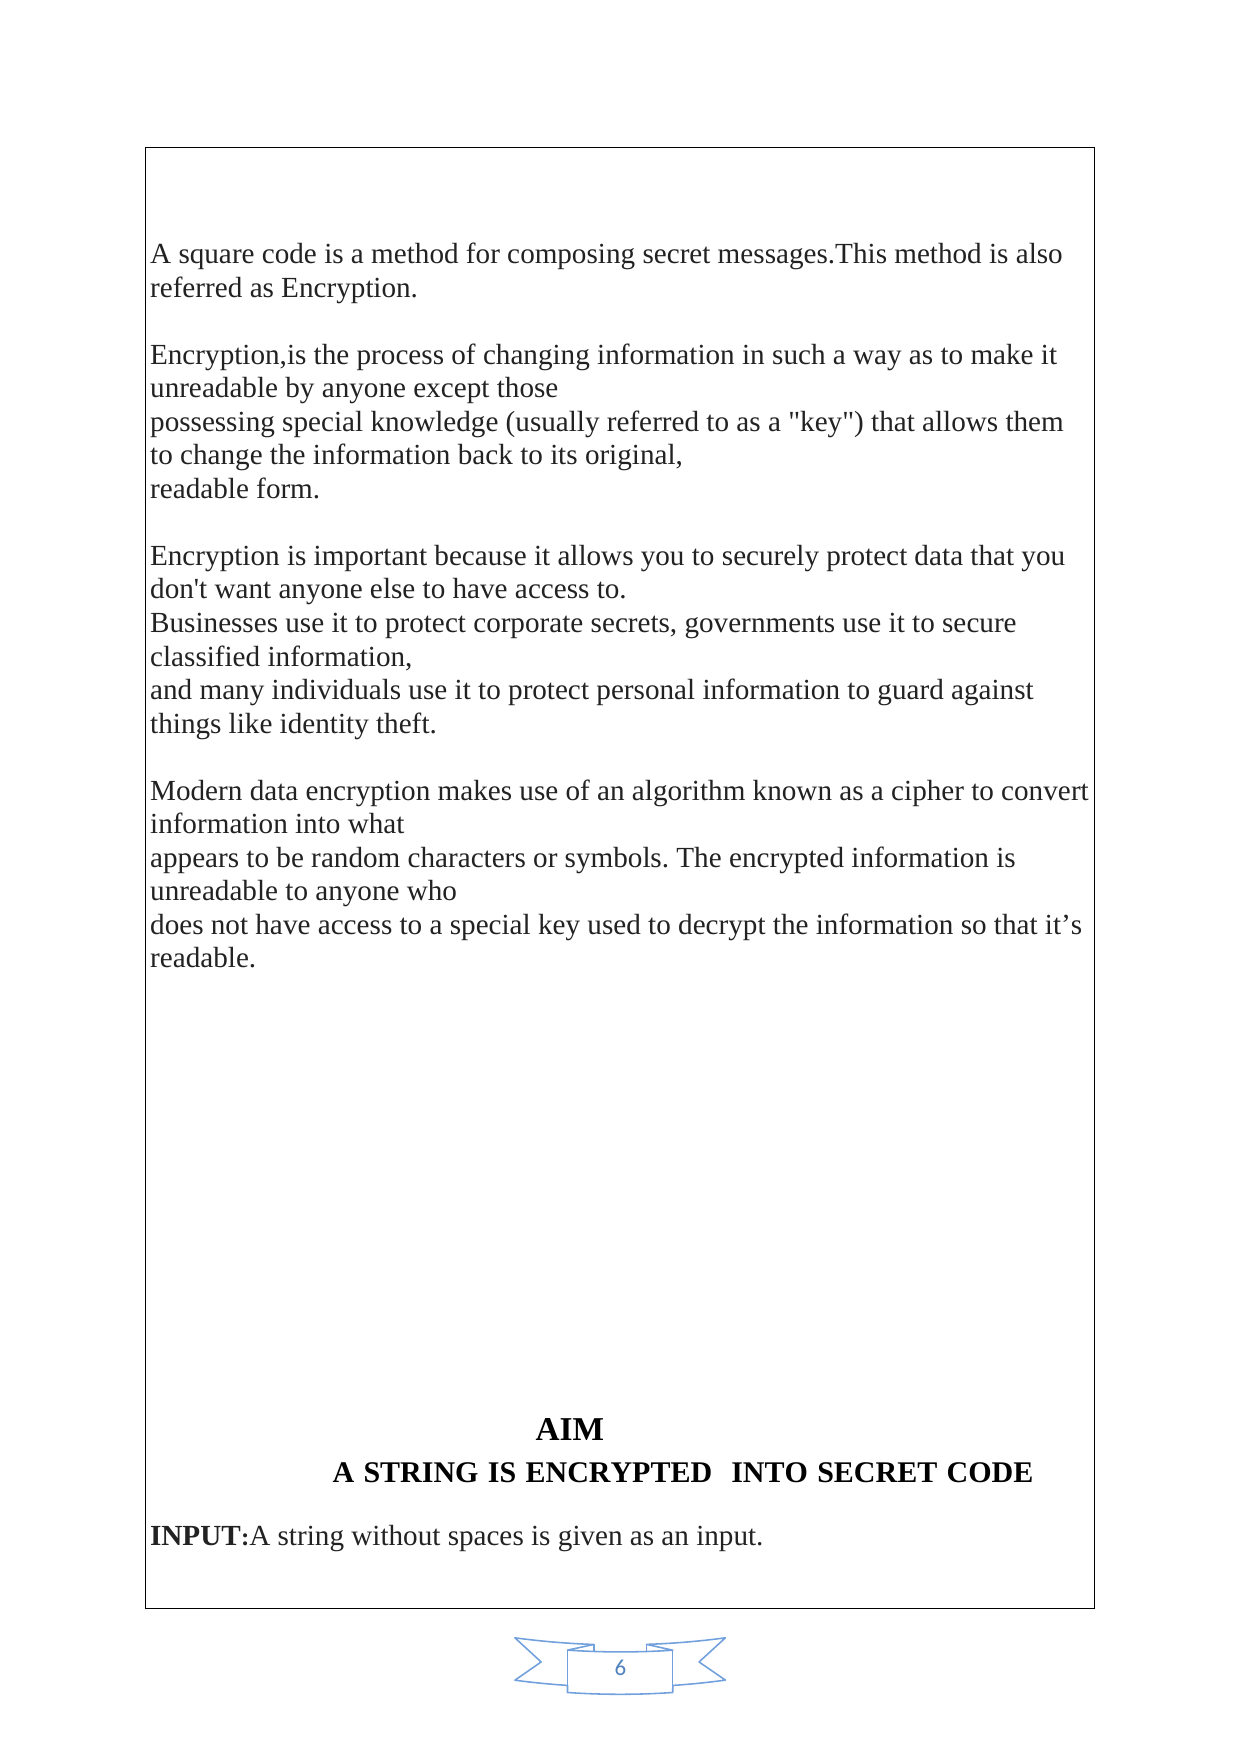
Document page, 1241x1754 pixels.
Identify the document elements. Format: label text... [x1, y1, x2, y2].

text Encryption is important because it allows you to securely protect data that you don't want anyone else to have access to. [150, 538, 1090, 605]
text and many individuals use it to protect personal information to guard against things like identity theft. [150, 672, 1090, 739]
text Encryption,is the process of changing information in such a way as to make it unreadable by anyone except those [150, 337, 1090, 404]
text a string is encrypted into secret code [150, 1448, 1090, 1491]
text A square code is a method for composing secret messages.This method is also referred as Encryption. [150, 236, 1090, 303]
text appears to be random characters or symbols. The encrypted information is unreadable to anyone who [150, 840, 1090, 907]
text does not have access to a special key used to decrypt the information so that it’s readable. [150, 907, 1090, 974]
text Modern data encryption makes use of an algorithm known as a cipher to convert information into what [150, 773, 1090, 840]
text INPUT:A string without spaces is given as an input. [150, 1518, 1090, 1552]
text possessing special knowledge (usually referred to as a "key") that allows them to change the information back to its original, [150, 404, 1090, 471]
text readable form. [150, 471, 1090, 504]
text AIM [150, 1409, 1090, 1448]
text Businesses use it to protect corporate secrets, governments use it to secure classified information, [150, 605, 1090, 672]
